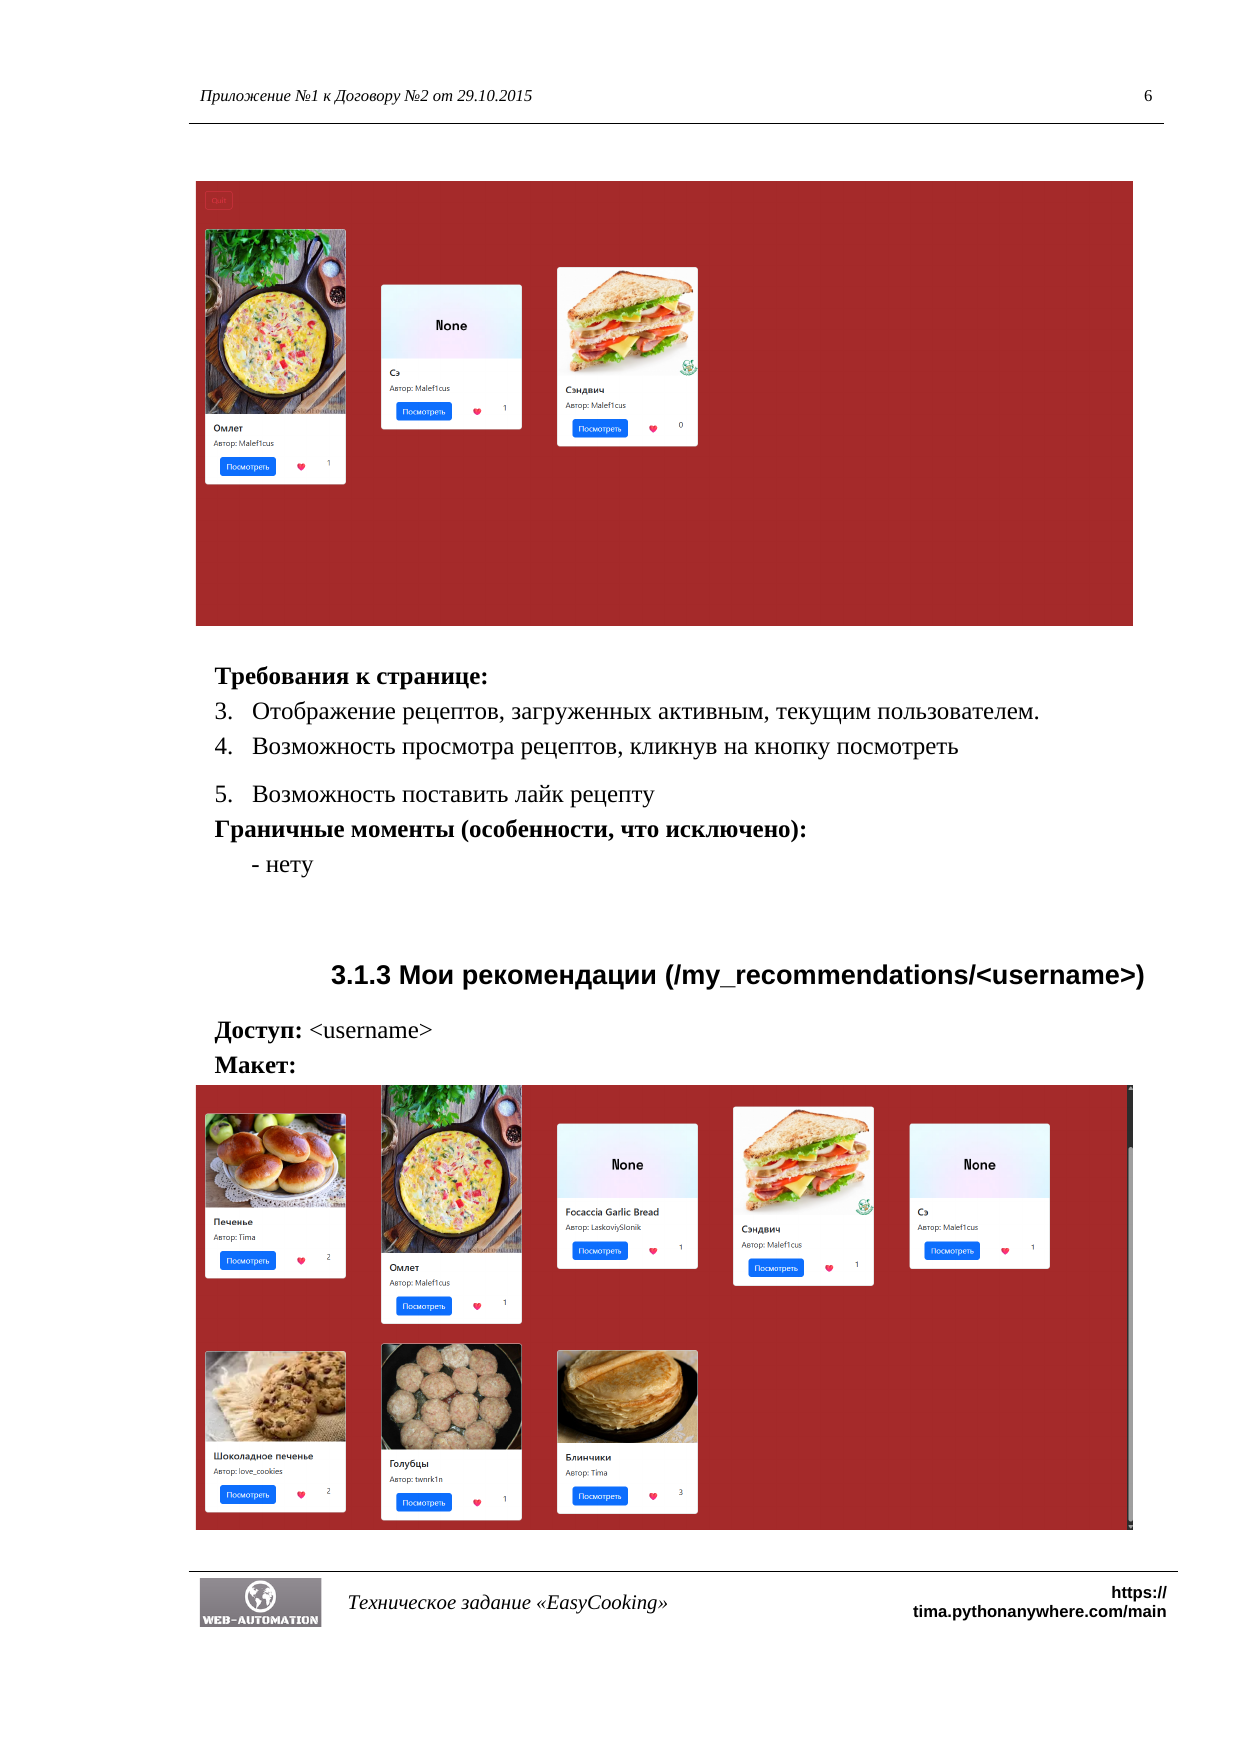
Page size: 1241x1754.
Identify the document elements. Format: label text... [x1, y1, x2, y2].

list Возможность поставить лайк рецепту [214, 779, 1152, 807]
picture [195, 181, 1133, 626]
picture [195, 1085, 1133, 1530]
text Доступ: <username> [214, 1015, 1152, 1044]
text Граничные моменты (особенности, что исключено): [214, 814, 1152, 842]
text Требования к странице: [214, 661, 1152, 690]
list Отображение рецептов, загруженных активным, текущим пользователем. [214, 696, 1152, 725]
picture [199, 1578, 322, 1627]
list Возможность просмотра рецептов, кликнув на кнопку посмотреть [214, 731, 1152, 760]
text - нету [177, 849, 1152, 877]
subtitle Мои рекомендации (/my_recommendations/<username>) [289, 959, 1152, 990]
text Макет: [214, 1050, 1152, 1079]
